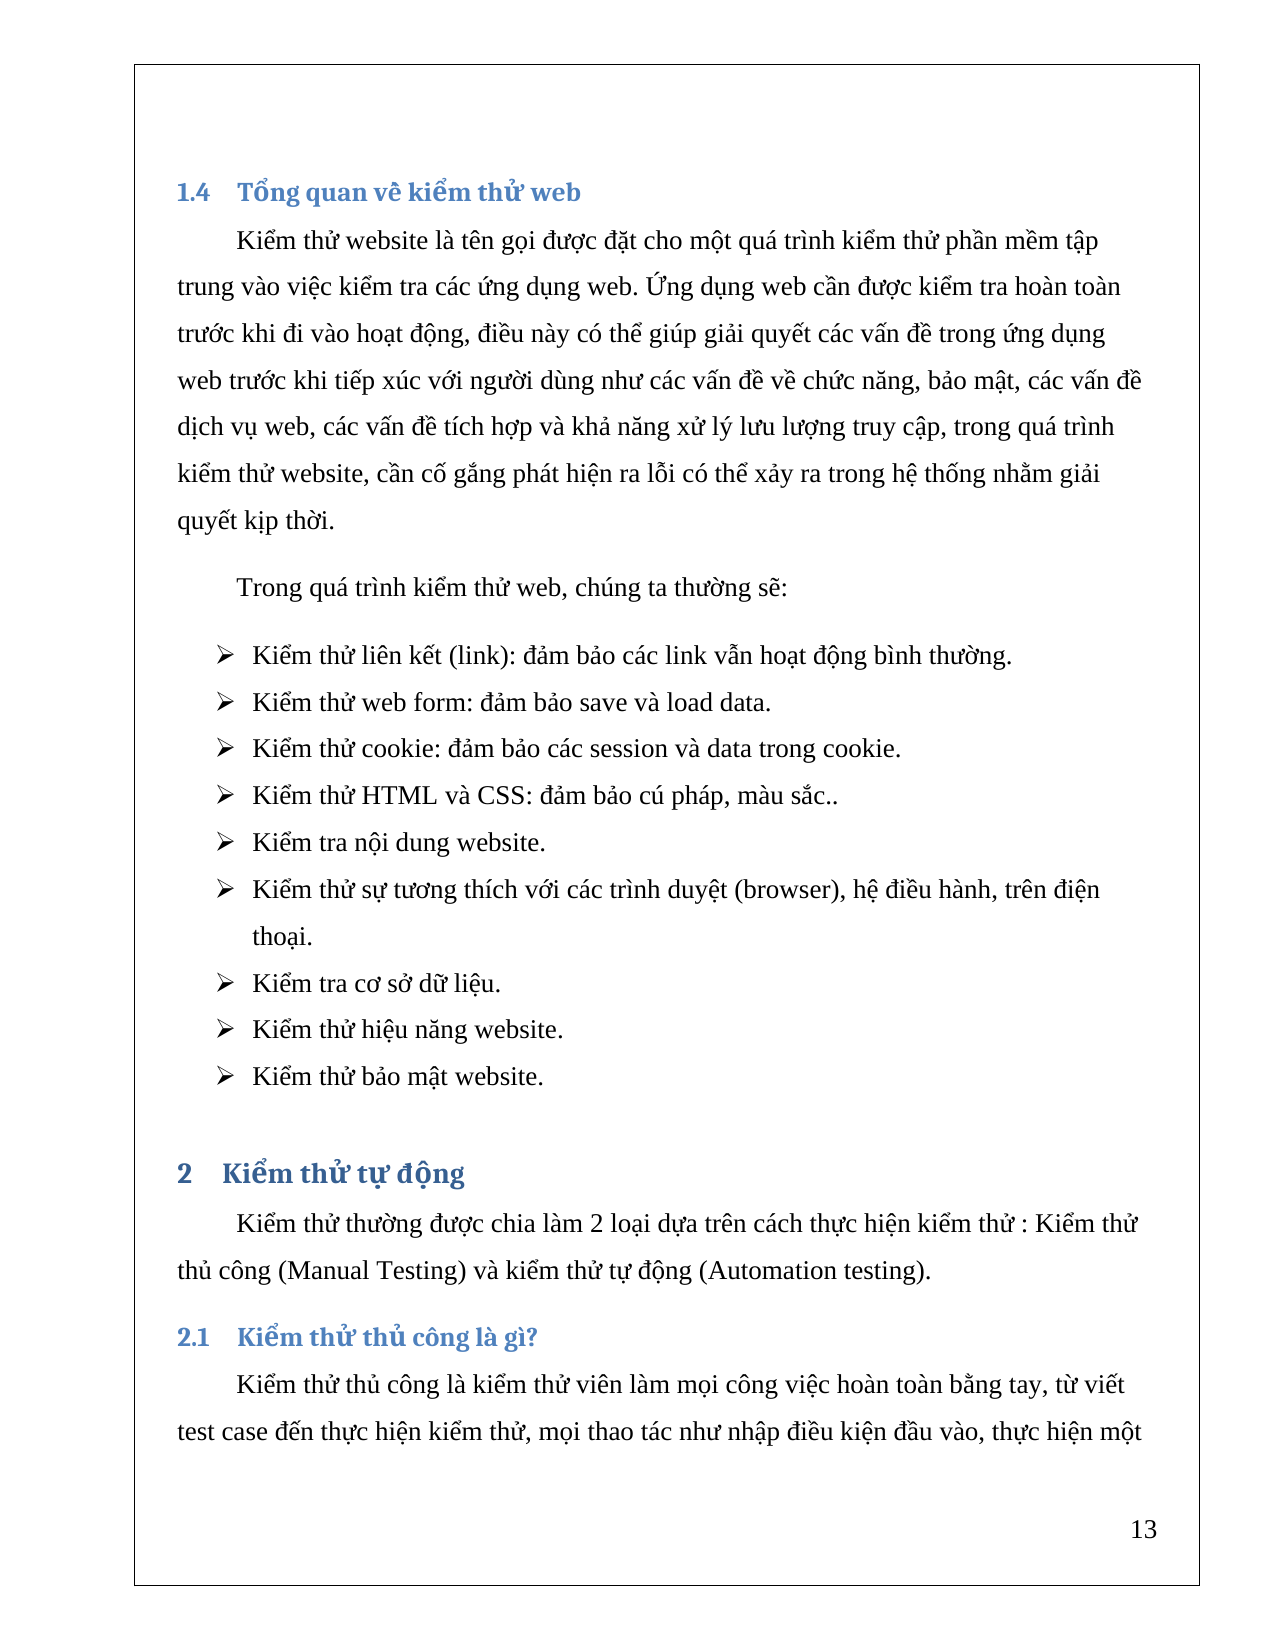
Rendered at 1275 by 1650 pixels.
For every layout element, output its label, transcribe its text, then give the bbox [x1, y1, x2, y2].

list Kiểm tra nội dung website. [214, 826, 1157, 858]
text Trong quá trình kiểm thử web, chúng ta thường sẽ: [177, 571, 1157, 602]
list Kiểm thử hiệu năng website. [214, 1013, 1157, 1045]
subtitle Kiểm thử tự động [177, 1157, 1157, 1191]
list Kiểm thử cookie: đảm bảo các session và data trong cookie. [214, 733, 1157, 764]
subtitle Kiểm thử thủ công là gì? [177, 1322, 1157, 1353]
subtitle Tổng quan về kiểm thử web [177, 177, 1157, 208]
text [177, 1368, 1157, 1446]
list Kiểm thử sự tương thích với các trình duyệt (browser), hệ điều hành, trên điện thoại. [214, 873, 1157, 951]
list Kiểm tra cơ sở dữ liệu. [214, 967, 1157, 998]
text Kiểm thử website là tên gọi được đặt cho một quá trình kiểm thử phần mềm tập trung vào việc kiểm tra các ứng dụng web. Ứng dụng web cần được kiểm tra hoàn toàn trước khi đi vào hoạt động, điều này có thể giúp giải quyết các vấn đề trong ứng dụng web trước khi tiếp xúc với người dùng như các vấn đề về chức năng, bảo mật, các vấn đề dịch vụ web, các vấn đề tích hợp và khả năng xử lý lưu lượng truy cập, trong quá trình kiểm thử website, cần cố gắng phát hiện ra lỗi có thể xảy ra trong hệ thống nhằm giải quyết kịp thời. [177, 224, 1157, 535]
list Kiểm thử liên kết (link): đảm bảo các link vẫn hoạt động bình thường. [214, 639, 1157, 670]
list Kiểm thử HTML và CSS: đảm bảo cú pháp, màu sắc.. [214, 779, 1157, 811]
list Kiểm thử bảo mật website. [214, 1060, 1157, 1092]
list Kiểm thử web form: đảm bảo save và load data. [214, 686, 1157, 717]
text Kiểm thử thường được chia làm 2 loại dựa trên cách thực hiện kiểm thử : Kiểm thử thủ công (Manual Testing) và kiểm thử tự động (Automation testing). [177, 1208, 1157, 1285]
